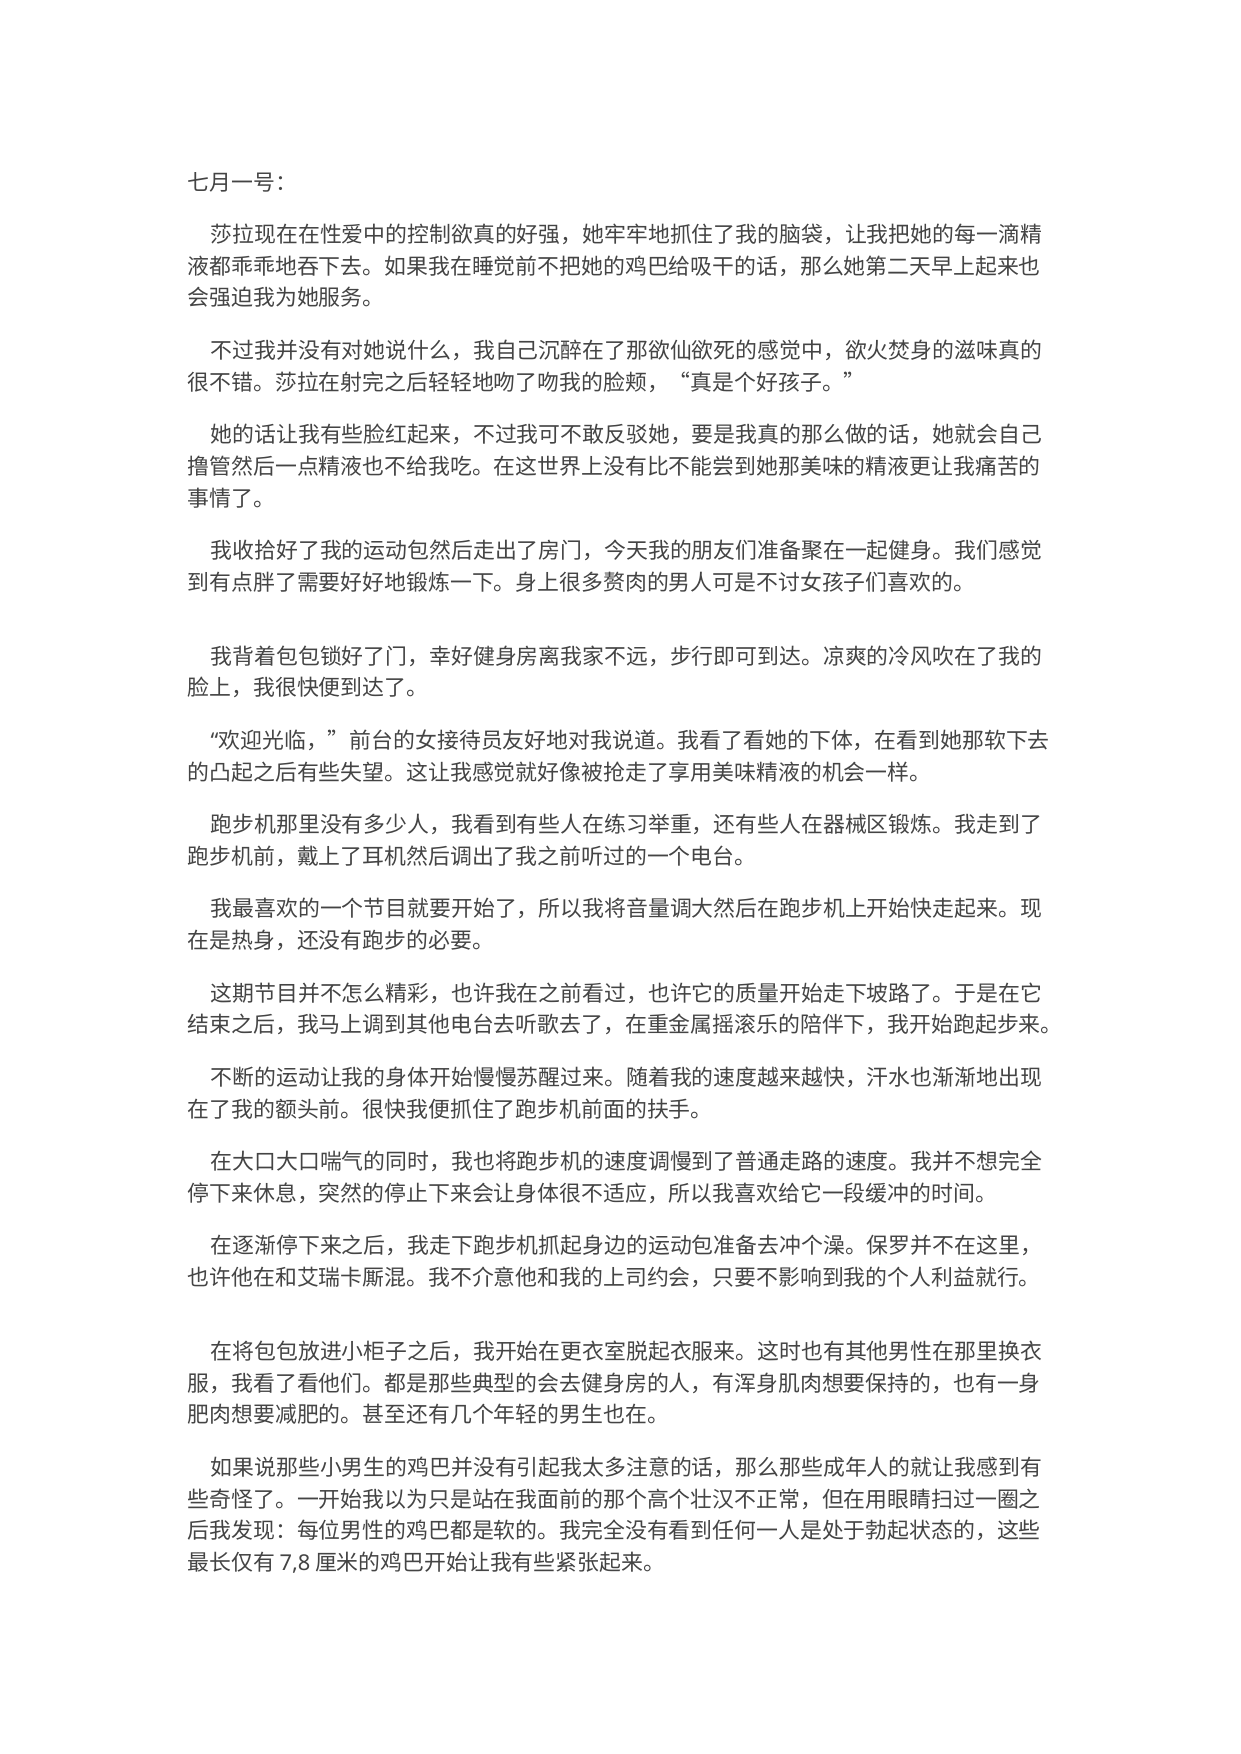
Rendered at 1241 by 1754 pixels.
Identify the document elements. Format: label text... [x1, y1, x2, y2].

text 七月一号： [187, 164, 1053, 196]
text 跑步机那里没有多少人，我看到有些人在练习举重，还有些人在器械区锻炼。我走到了跑步机前，戴上了耳机然后调出了我之前听过的一个电台。 [756, 807, 1053, 871]
text 莎拉现在在性爱中的控制欲真的好强，她牢牢地抓住了我的脑袋，让我把她的每一滴精液都乖乖地吞下去。如果我在睡觉前不把她的鸡巴给吸干的话，那么她第二天早上起来也会强迫我为她服务。 [384, 217, 1053, 312]
text 我最喜欢的一个节目就要开始了，所以我将音量调大然后在跑步机上开始快走起来。现在是热身，还没有跑步的必要。 [494, 891, 1053, 955]
text 不过我并没有对她说什么，我自己沉醉在了那欲仙欲死的感觉中，欲火焚身的滋味真的很不错。莎拉在射完之后轻轻地吻了吻我的脸颊，“真是个好孩子。”- L' s- z+ H+ w" j [210, 333, 1053, 396]
text 我背着包包锁好了门，幸好健身房离我家不远，步行即可到达。凉爽的冷风吹在了我的脸上，我很快便到达了。* w) D1 X: b% w# X$ Q/ b0 L6 J- o [428, 639, 1053, 702]
text 不断的运动让我的身体开始慢慢苏醒过来。随着我的速度越来越快，汗水也渐渐地出现在了我的额头前。很快我便抓住了跑步机前面的扶手。 [712, 1060, 1053, 1123]
text 在将包包放进小柜子之后，我开始在更衣室脱起衣服来。这时也有其他男性在那里换衣服，我看了看他们。都是那些典型的会去健身房的人，有浑身肌肉想要保持的，也有一身肥肉想要减肥的。甚至还有几个年轻的男生也在。6 `. E7 c3 m+ ]( y [187, 1334, 1053, 1429]
text 这期节目并不怎么精彩，也许我在之前看过，也许它的质量开始走下坡路了。于是在它结束之后，我马上调到其他电台去听歌去了，在重金属摇滚乐的陪伴下，我开始跑起步来。 [187, 976, 1053, 1039]
text 我收拾好了我的运动包然后走出了房门，今天我的朋友们准备聚在一起健身。我们感觉到有点胖了需要好好地锻炼一下。身上很多赘肉的男人可是不讨女孩子们喜欢的。2 L) T1 V+ ?" G) W3 D [286, 533, 1053, 618]
text 如果说那些小男生的鸡巴并没有引起我太多注意的话，那么那些成年人的就让我感到有些奇怪了。一开始我以为只是站在我面前的那个高个壮汉不正常，但在用眼睛扫过一圈之后我发现：每位男性的鸡巴都是软的。我完全没有看到任何一人是处于勃起状态的，这些最长仅有7,8厘米的鸡巴开始让我有些紧张起来。* T& p7 K* ^4 e [187, 1450, 1053, 1577]
text “欢迎光临，”前台的女接待员友好地对我说道。我看了看她的下体，在看到她那软下去的凸起之后有些失望。这让我感觉就好像被抢走了享用美味精液的机会一样。 [218, 723, 1053, 786]
text 她的话让我有些脸红起来，不过我可不敢反驳她，要是我真的那么做的话，她就会自己撸管然后一点精液也不给我吃。在这世界上没有比不能尝到她那美味的精液更让我痛苦的事情了。 % w( s- I; |$ g3 O6 a9 O; @% M* X( J [294, 417, 1053, 512]
text 在逐渐停下来之后，我走下跑步机抓起身边的运动包准备去冲个澡。保罗并不在这里，也许他在和艾瑞卡厮混。我不介意他和我的上司约会，只要不影响到我的个人利益就行。8 P6 s8 b" U, ` [187, 1228, 1053, 1313]
